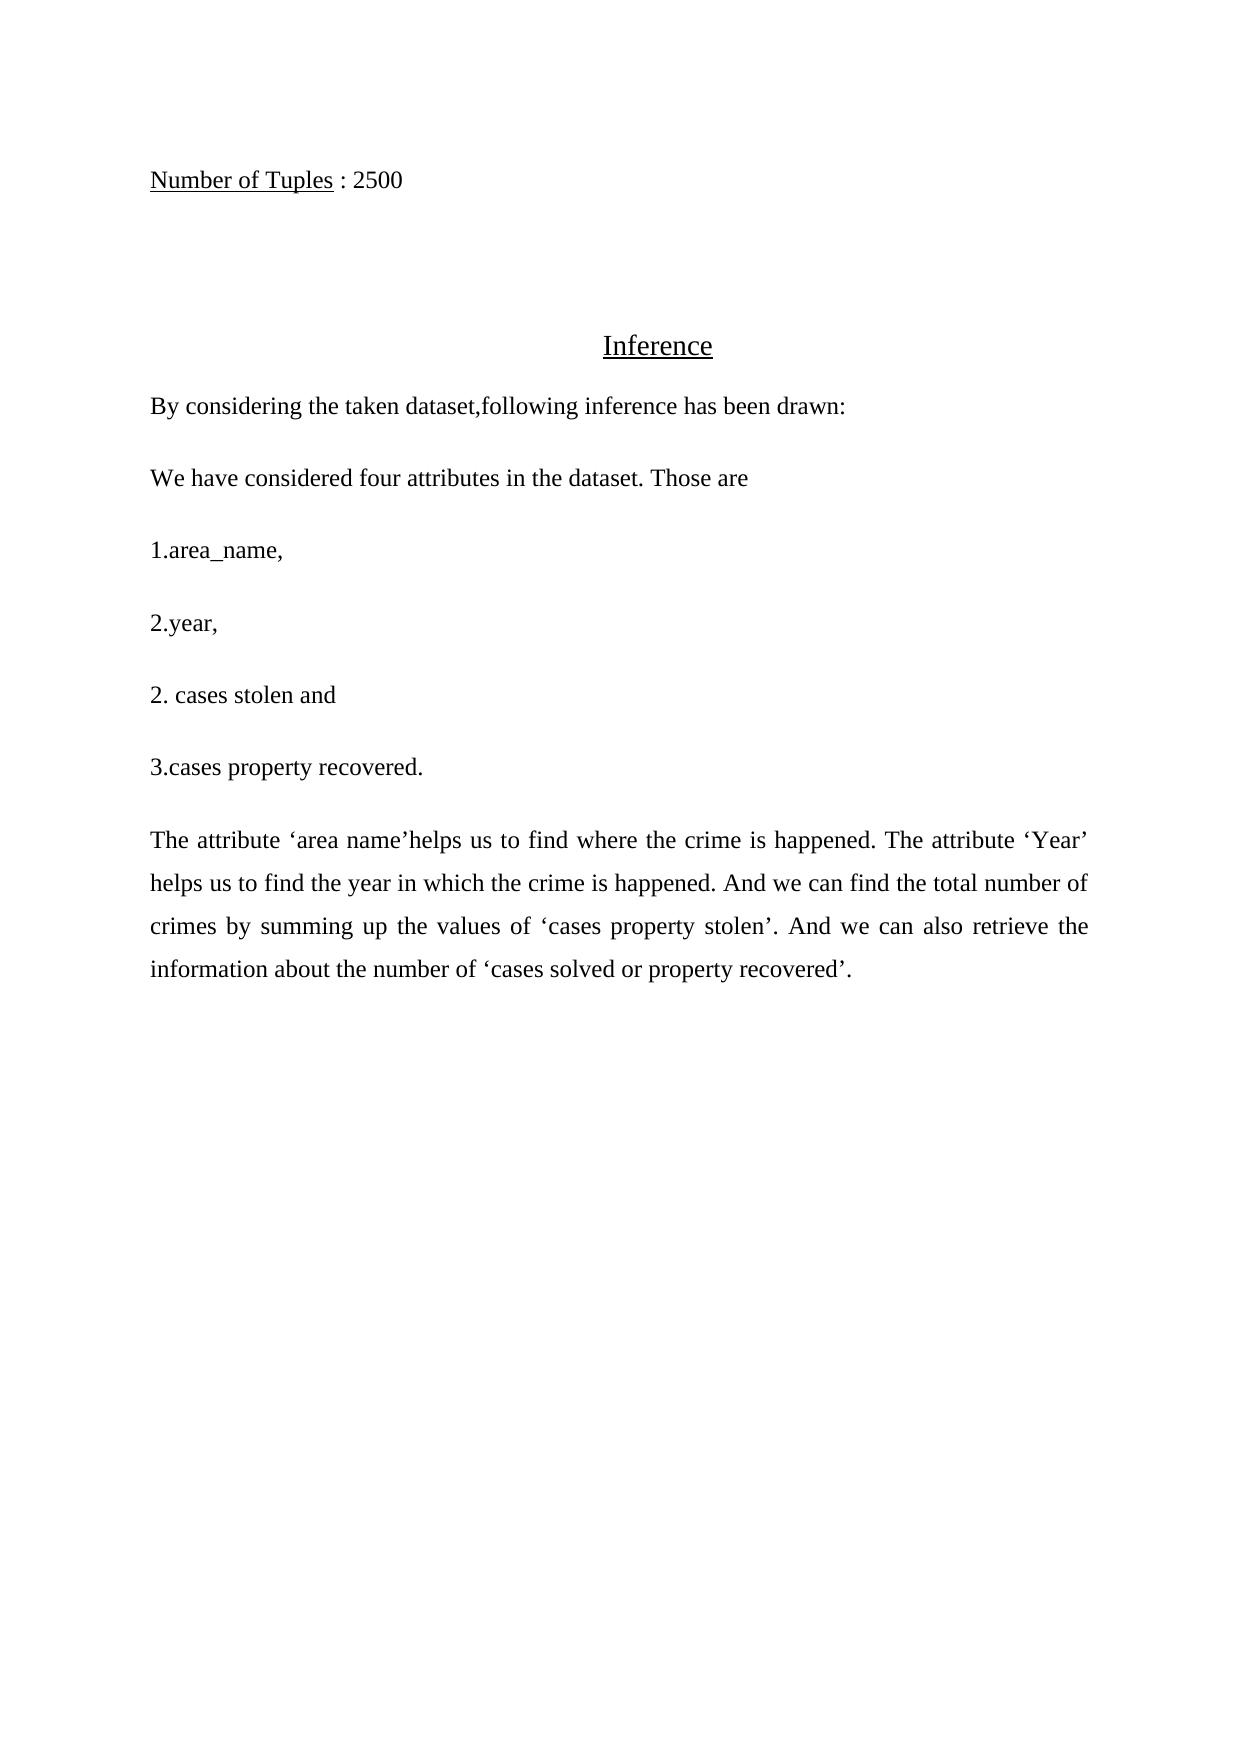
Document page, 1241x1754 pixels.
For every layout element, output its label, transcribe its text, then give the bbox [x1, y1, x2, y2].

text 3.cases property recovered. [150, 752, 1090, 781]
text The attribute ‘area name’helps us to find where the crime is happened. The attribute ‘Year’ helps us to find the year in which the crime is happened. And we can find the total number of crimes by summing up the values of ‘cases property stolen’. And we can also retrieve the information about the number of ‘cases solved or property recovered’. [150, 825, 1090, 983]
text By considering the taken dataset,following inference has been drawn: [150, 391, 1090, 420]
list Inference [225, 328, 1090, 362]
text Number of Tuples : 2500 [150, 166, 1090, 194]
text We have considered four attributes in the dataset. Those are [150, 463, 1090, 492]
text 1.area_name, [150, 536, 1090, 564]
text 2.year, [150, 608, 1090, 637]
text 2. cases stolen and [150, 680, 1090, 709]
